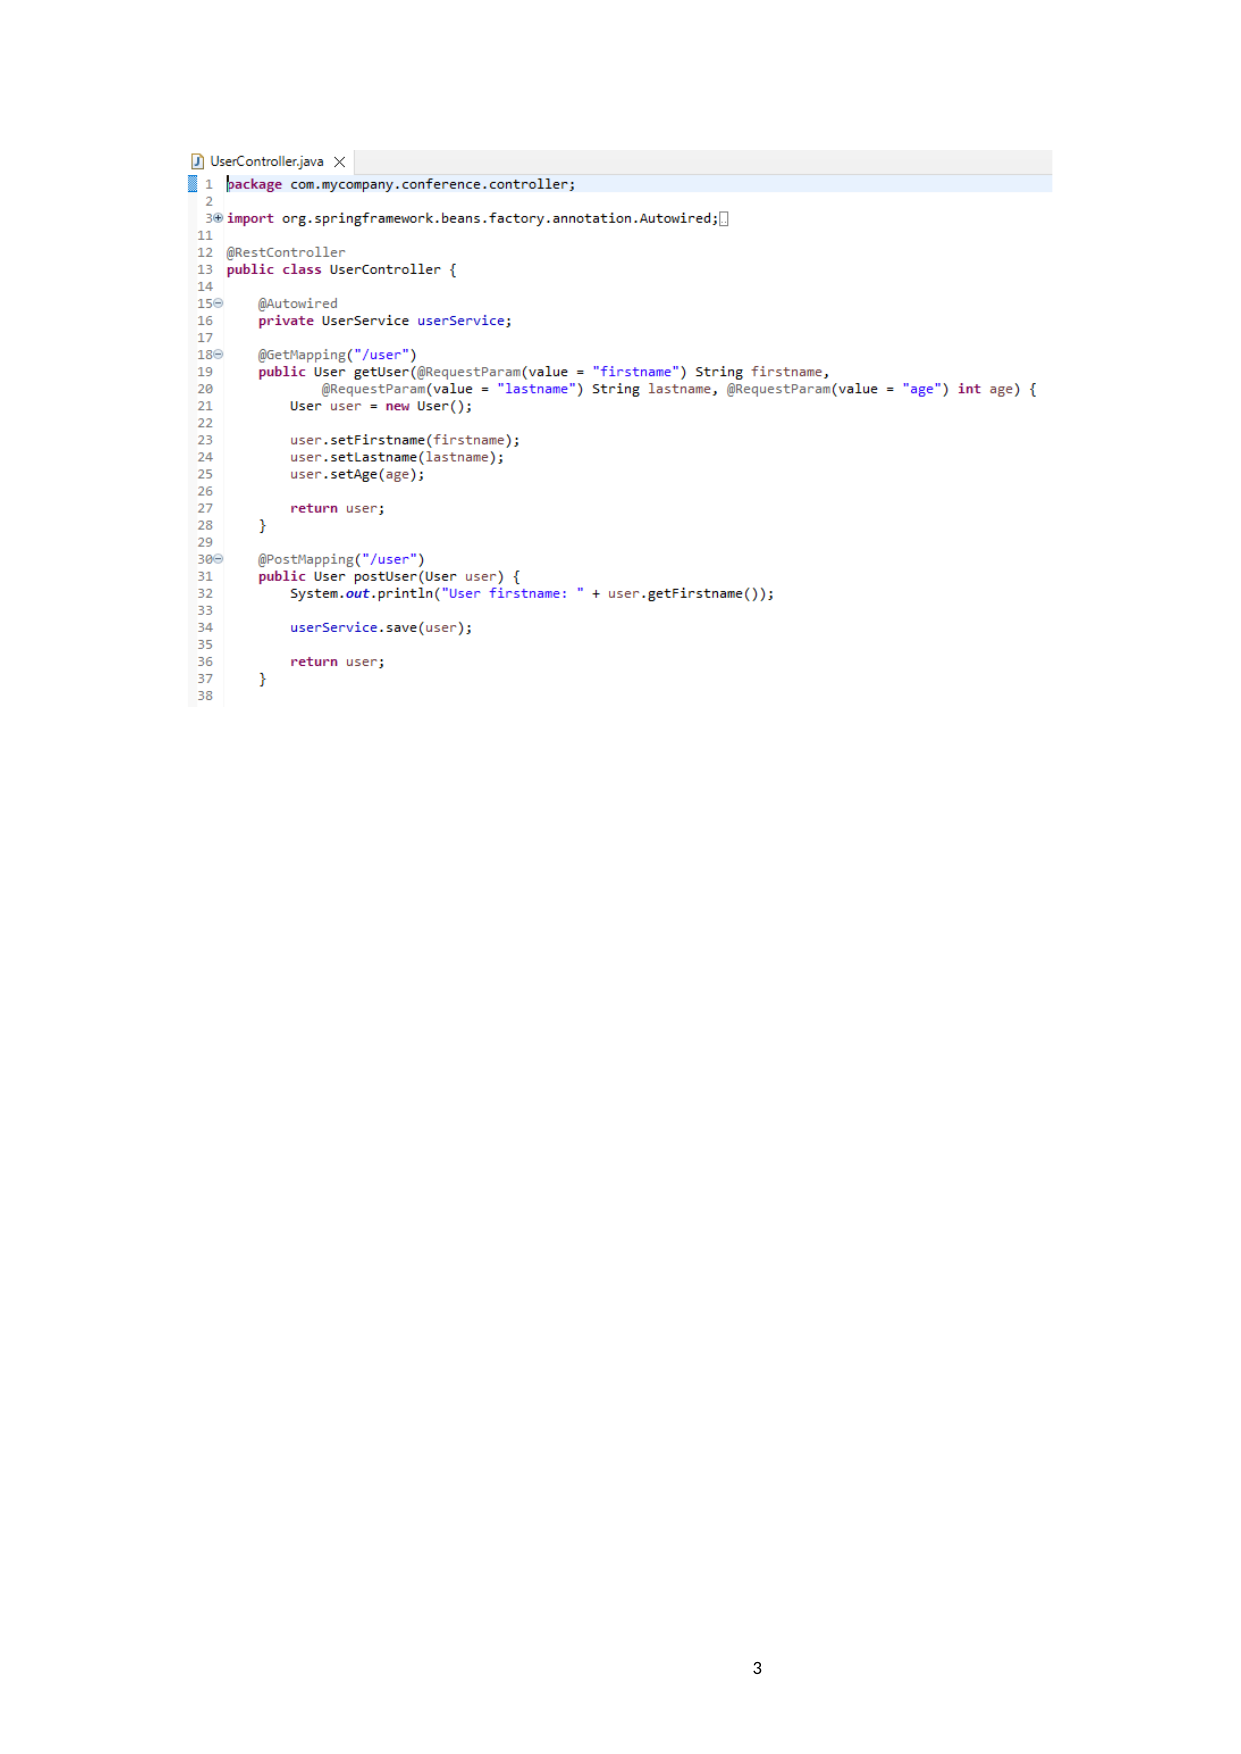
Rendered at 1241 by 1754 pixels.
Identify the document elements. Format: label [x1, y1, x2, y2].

picture [187, 150, 1053, 707]
